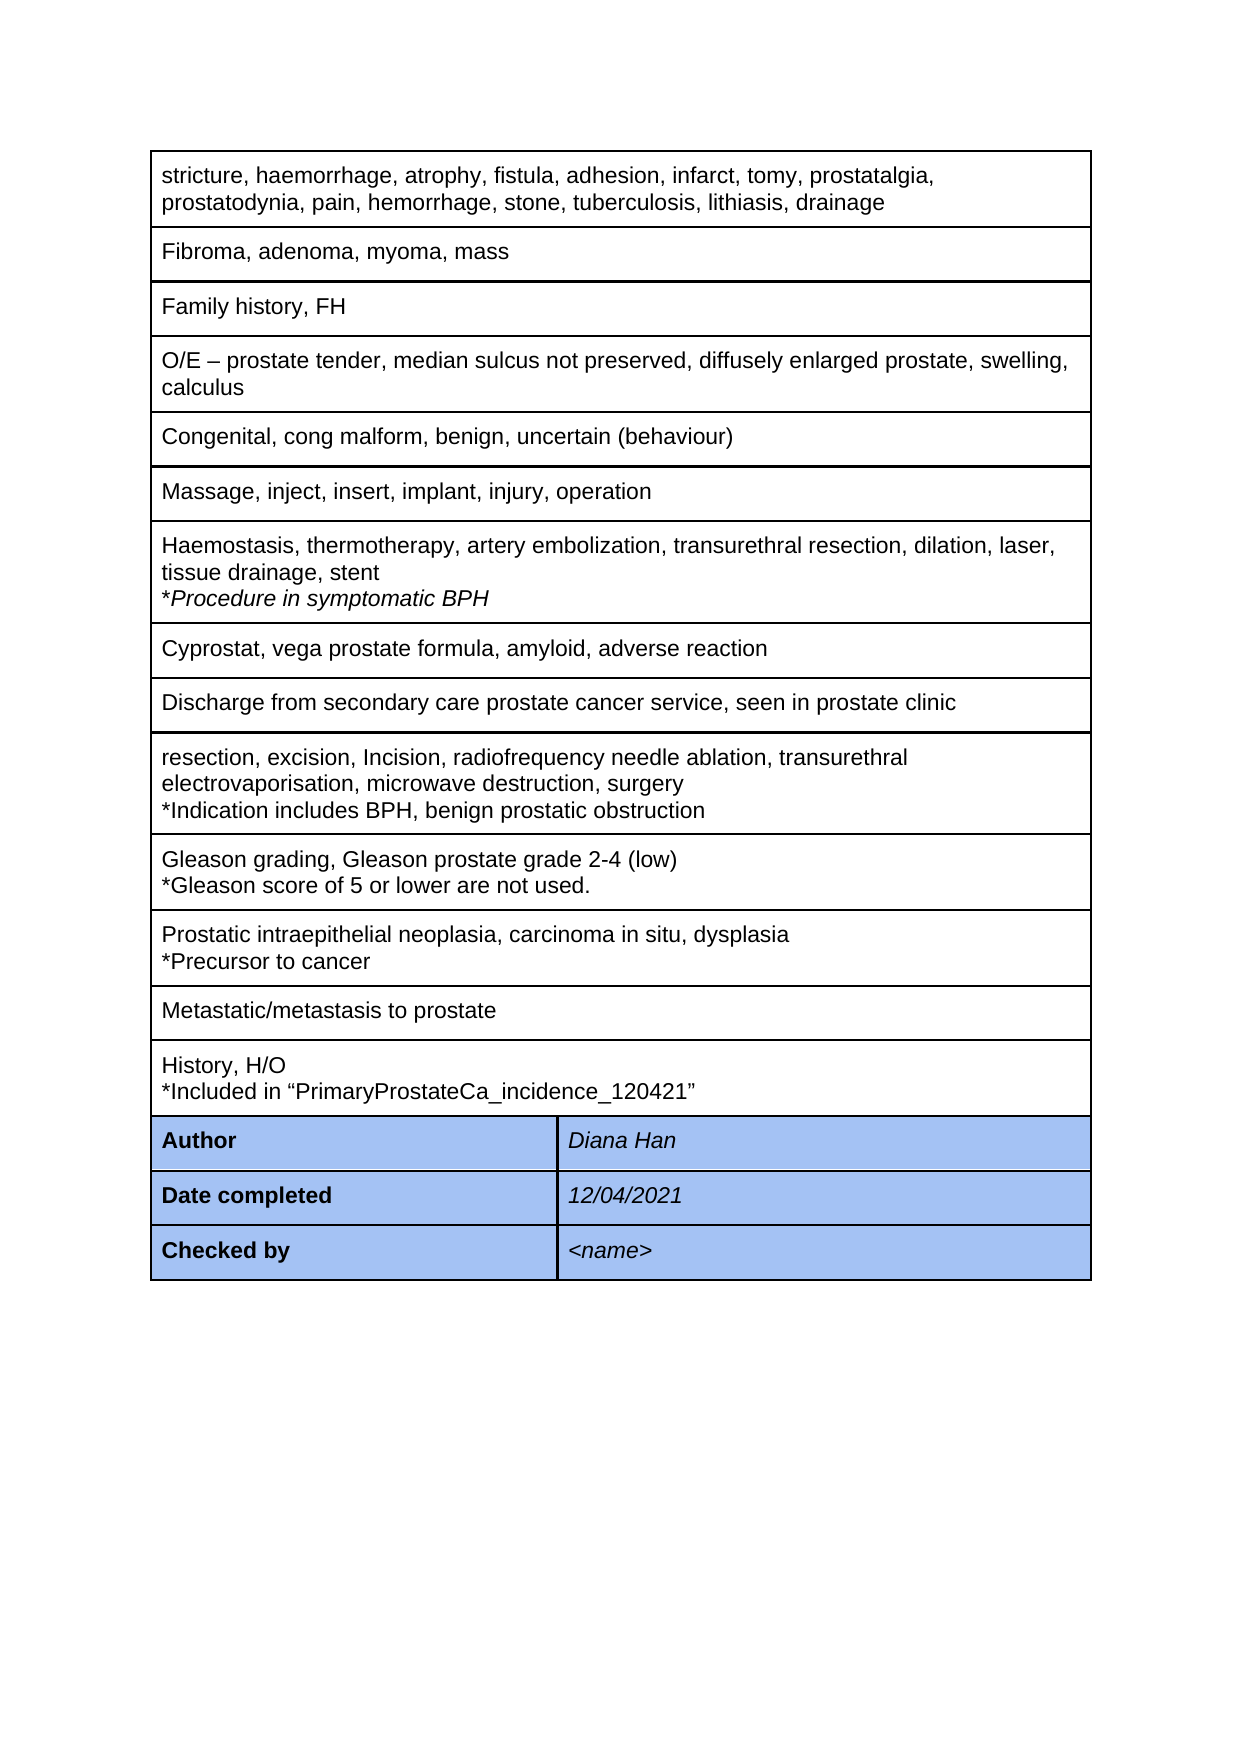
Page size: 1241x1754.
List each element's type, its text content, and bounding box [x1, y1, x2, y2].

table_cell Discharge from secondary care prostate cancer service, seen in prostate clinic [152, 679, 1090, 731]
table_cell Checked by [152, 1226, 556, 1279]
table_cell <name> [559, 1226, 1090, 1279]
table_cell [152, 152, 1090, 226]
table_cell Fibroma, adenoma, myoma, mass [152, 228, 1090, 280]
table_cell Diana Han [559, 1117, 1090, 1169]
table_cell Gleason grading, Gleason prostate grade 2-4 (low) *Gleason score of 5 or lower are not used. [152, 835, 1090, 909]
table_cell Congenital, cong malform, benign, uncertain (behaviour) [152, 413, 1090, 465]
table_cell resection, excision, Incision, radiofrequency needle ablation, transurethral electrovaporisation, microwave destruction, surgery *Indication includes BPH, benign prostatic obstruction [152, 734, 1090, 833]
table_cell Prostatic intraepithelial neoplasia, carcinoma in situ, dysplasia *Precursor to cancer [152, 911, 1090, 984]
table_cell Author [152, 1117, 556, 1169]
table_cell Haemostasis, thermotherapy, artery embolization, transurethral resection, dilation, laser, tissue drainage, stent *Procedure in symptomatic BPH [152, 522, 1090, 622]
table_cell Massage, inject, insert, implant, injury, operation [152, 468, 1090, 520]
table_cell Date completed [152, 1172, 556, 1224]
table_cell Family history, FH [152, 283, 1090, 335]
table_cell Cyprostat, vega prostate formula, amyloid, adverse reaction [152, 624, 1090, 677]
table_cell O/E – prostate tender, median sulcus not preserved, diffusely enlarged prostate, swelling, calculus [152, 337, 1090, 411]
table_cell 12/04/2021 [559, 1172, 1090, 1224]
table_cell Metastatic/metastasis to prostate [152, 987, 1090, 1039]
table_cell History, H/O *Included in “PrimaryProstateCa_incidence_120421” [152, 1041, 1090, 1115]
